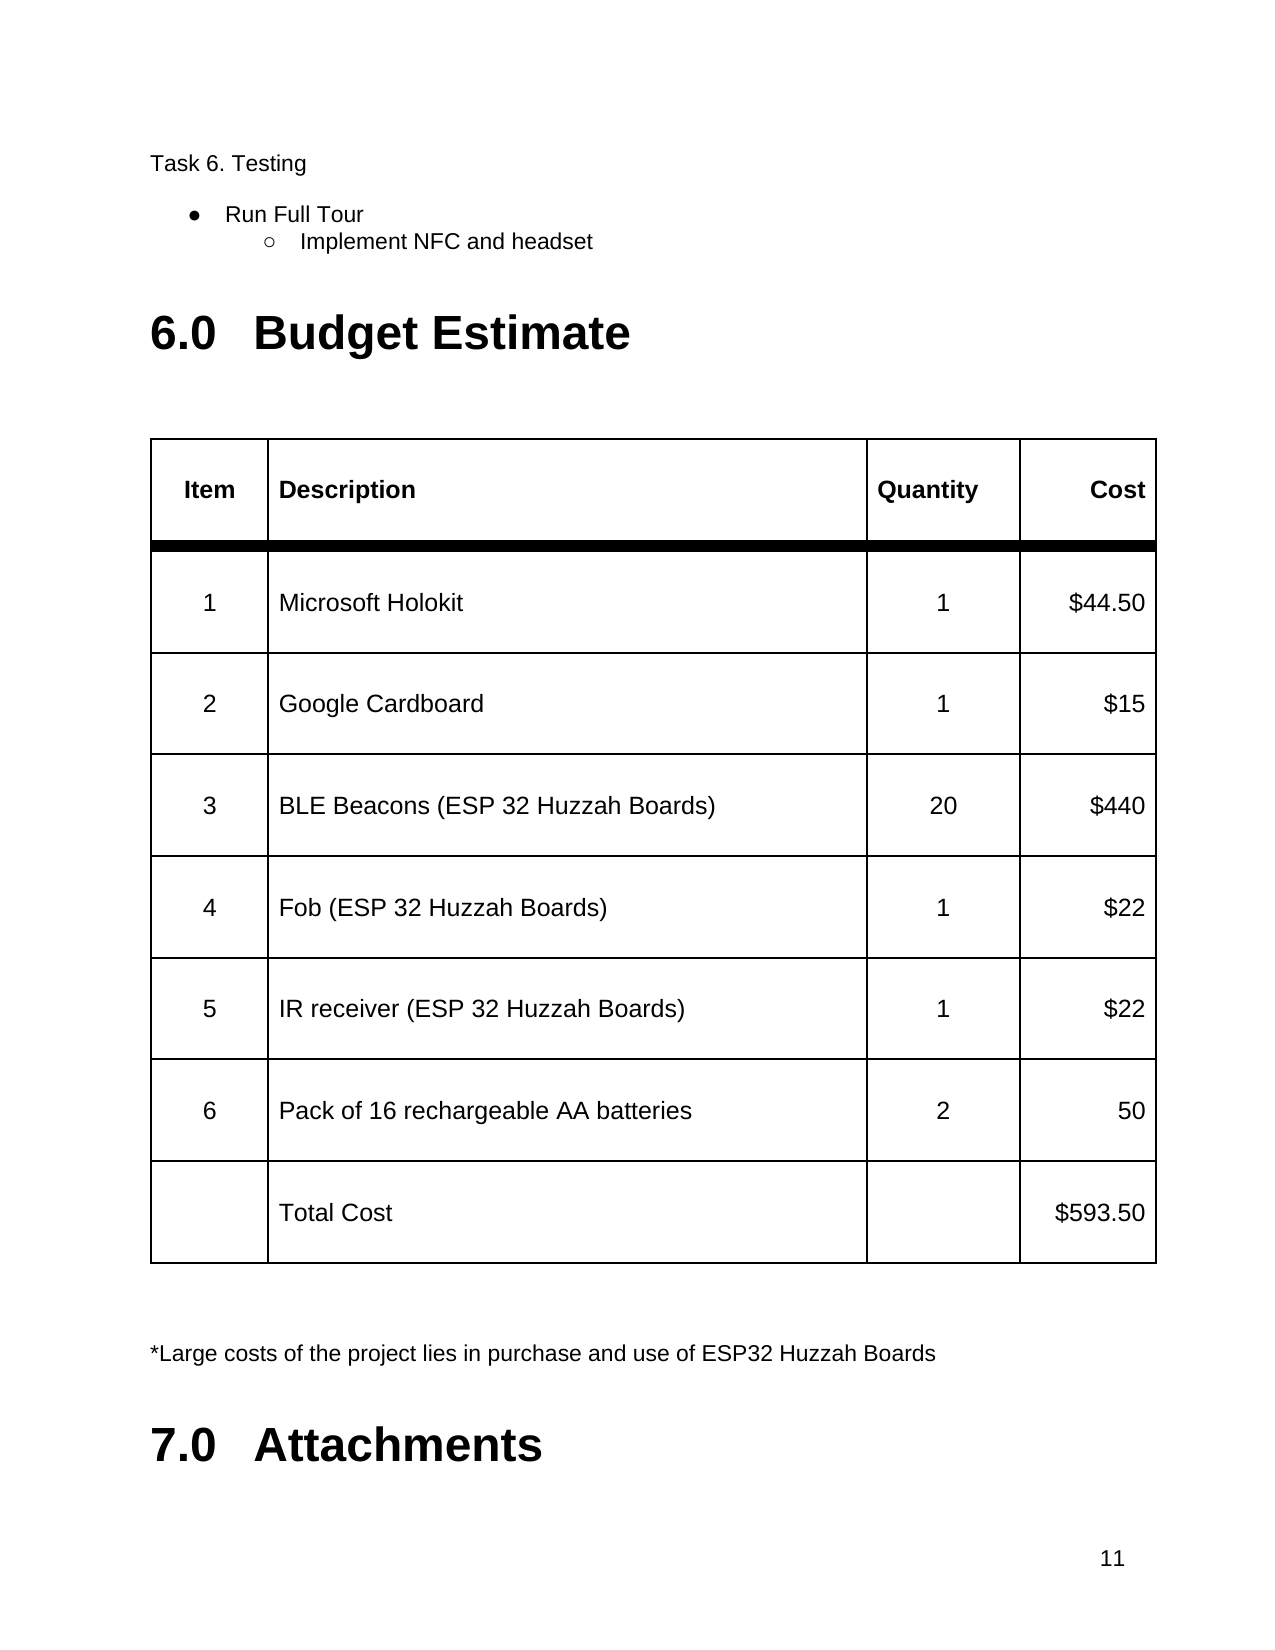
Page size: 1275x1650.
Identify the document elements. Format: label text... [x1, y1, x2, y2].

table_cell 5 [152, 959, 267, 1058]
table_cell $44.50 [1021, 552, 1155, 652]
table_cell Pack of 16 rechargeable AA batteries [269, 1060, 866, 1160]
table_cell $593.50 [1021, 1162, 1155, 1262]
table_cell 1 [868, 857, 1019, 957]
table_cell 2 [868, 1060, 1019, 1160]
table_cell 1 [868, 552, 1019, 652]
table_header Cost [1021, 440, 1155, 539]
table_cell $22 [1021, 959, 1155, 1058]
table_cell [868, 1162, 1019, 1262]
table_cell 4 [152, 857, 267, 957]
text Task 6. Testing [150, 150, 1125, 176]
table_cell Total Cost [269, 1162, 866, 1262]
table_cell $440 [1021, 755, 1155, 855]
table_cell [152, 1162, 267, 1262]
text *Large costs of the project lies in purchase and use of ESP32 Huzzah Boards [150, 1340, 1125, 1366]
table_cell $22 [1021, 857, 1155, 957]
table_cell 1 [868, 959, 1019, 1058]
table_cell 20 [868, 755, 1019, 855]
table_cell Fob (ESP 32 Huzzah Boards) [269, 857, 866, 957]
table_cell 50 [1021, 1060, 1155, 1160]
table_header Description [269, 440, 866, 539]
list Implement NFC and headset [262, 228, 1125, 254]
table_cell 3 [152, 755, 267, 855]
table_cell IR receiver (ESP 32 Huzzah Boards) [269, 959, 866, 1058]
subtitle 6.0 Budget Estimate [150, 304, 1125, 359]
table_cell Google Cardboard [269, 654, 866, 753]
subtitle 7.0 Attachments [150, 1416, 1125, 1472]
table_cell 6 [152, 1060, 267, 1160]
table_cell Microsoft Holokit [269, 552, 866, 652]
table_cell $15 [1021, 654, 1155, 753]
table_header Quantity [868, 440, 1019, 539]
table_cell 2 [152, 654, 267, 753]
table_cell BLE Beacons (ESP 32 Huzzah Boards) [269, 755, 866, 855]
table_cell 1 [868, 654, 1019, 753]
list Run Full Tour [187, 201, 1125, 228]
table_header Item [152, 440, 267, 539]
table_cell 1 [152, 552, 267, 652]
